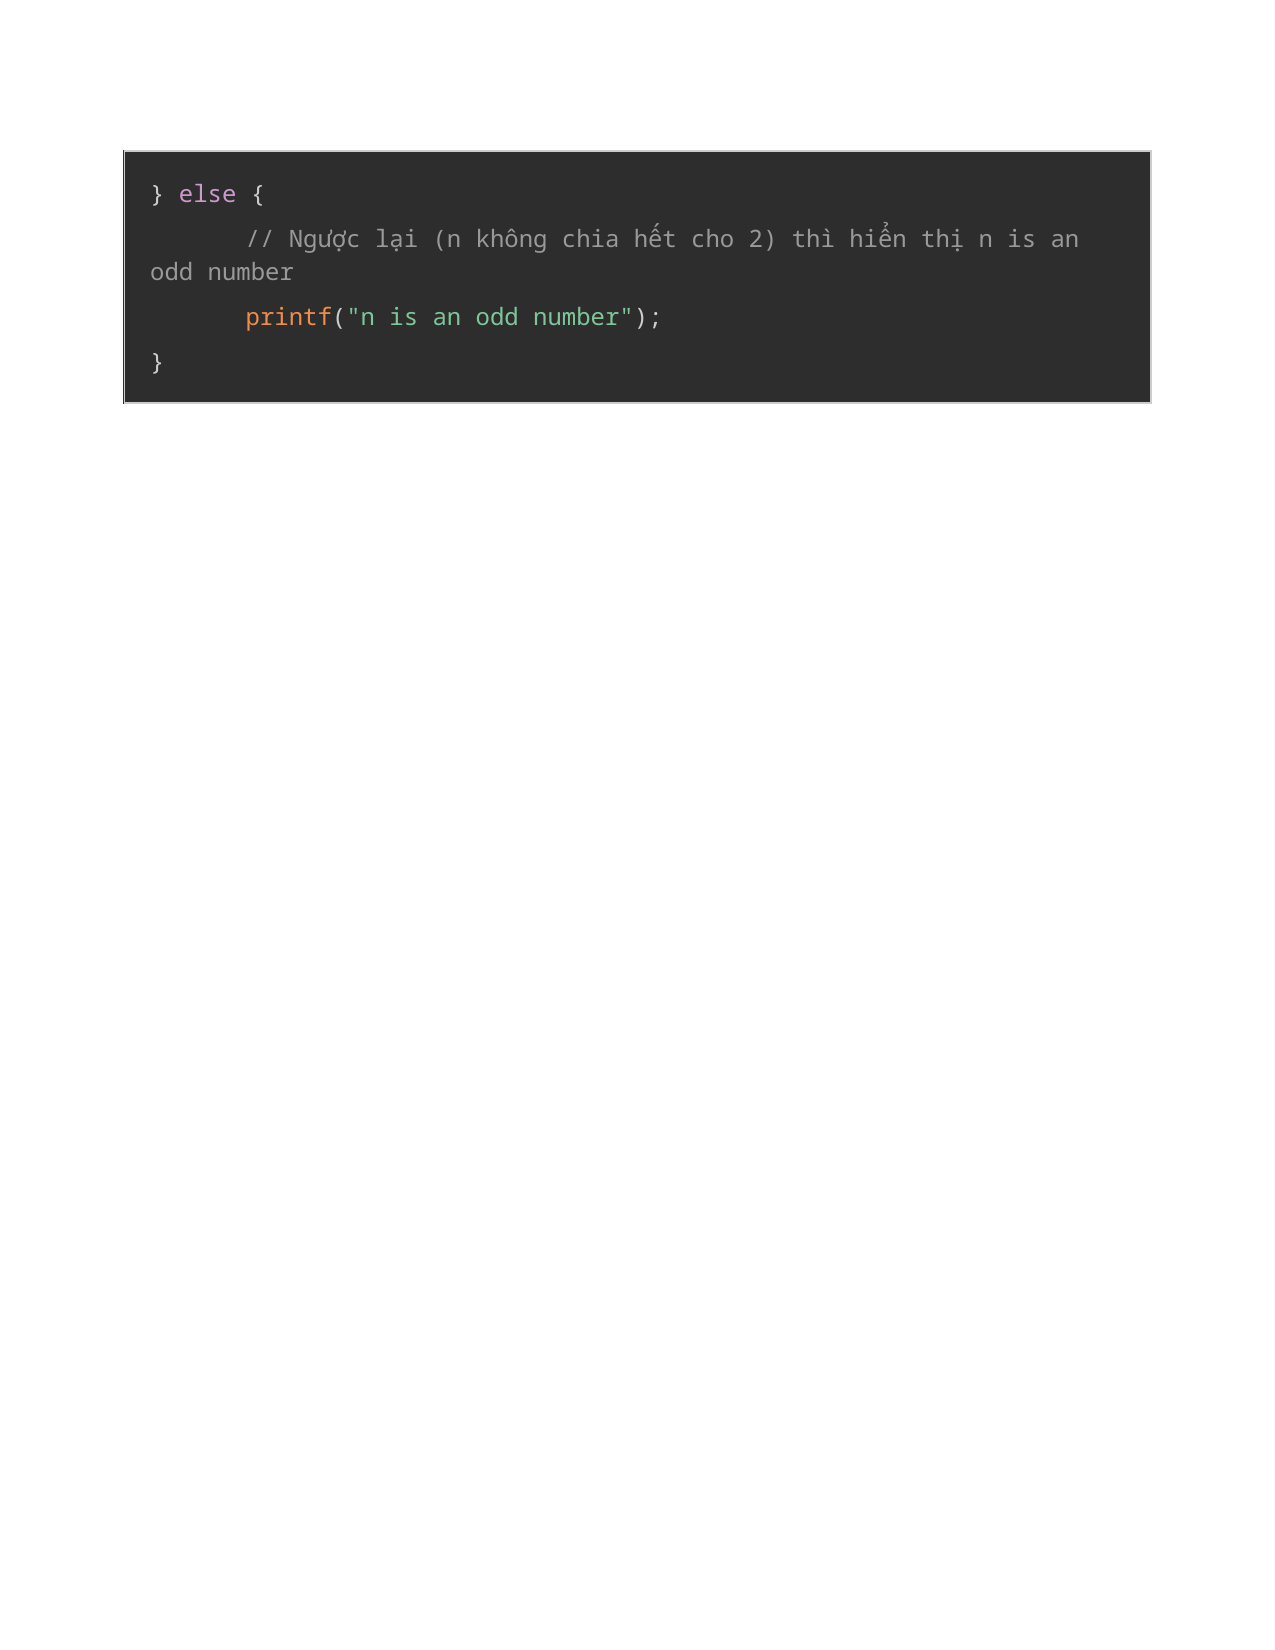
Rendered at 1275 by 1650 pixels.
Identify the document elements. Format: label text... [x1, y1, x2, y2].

text printf("n is an odd number"); [125, 273, 1150, 318]
text } else { [125, 152, 1150, 195]
text } [125, 318, 1150, 402]
text // Ngược lại (n không chia hết cho 2) thì hiển thị n is an odd number [125, 195, 1150, 273]
